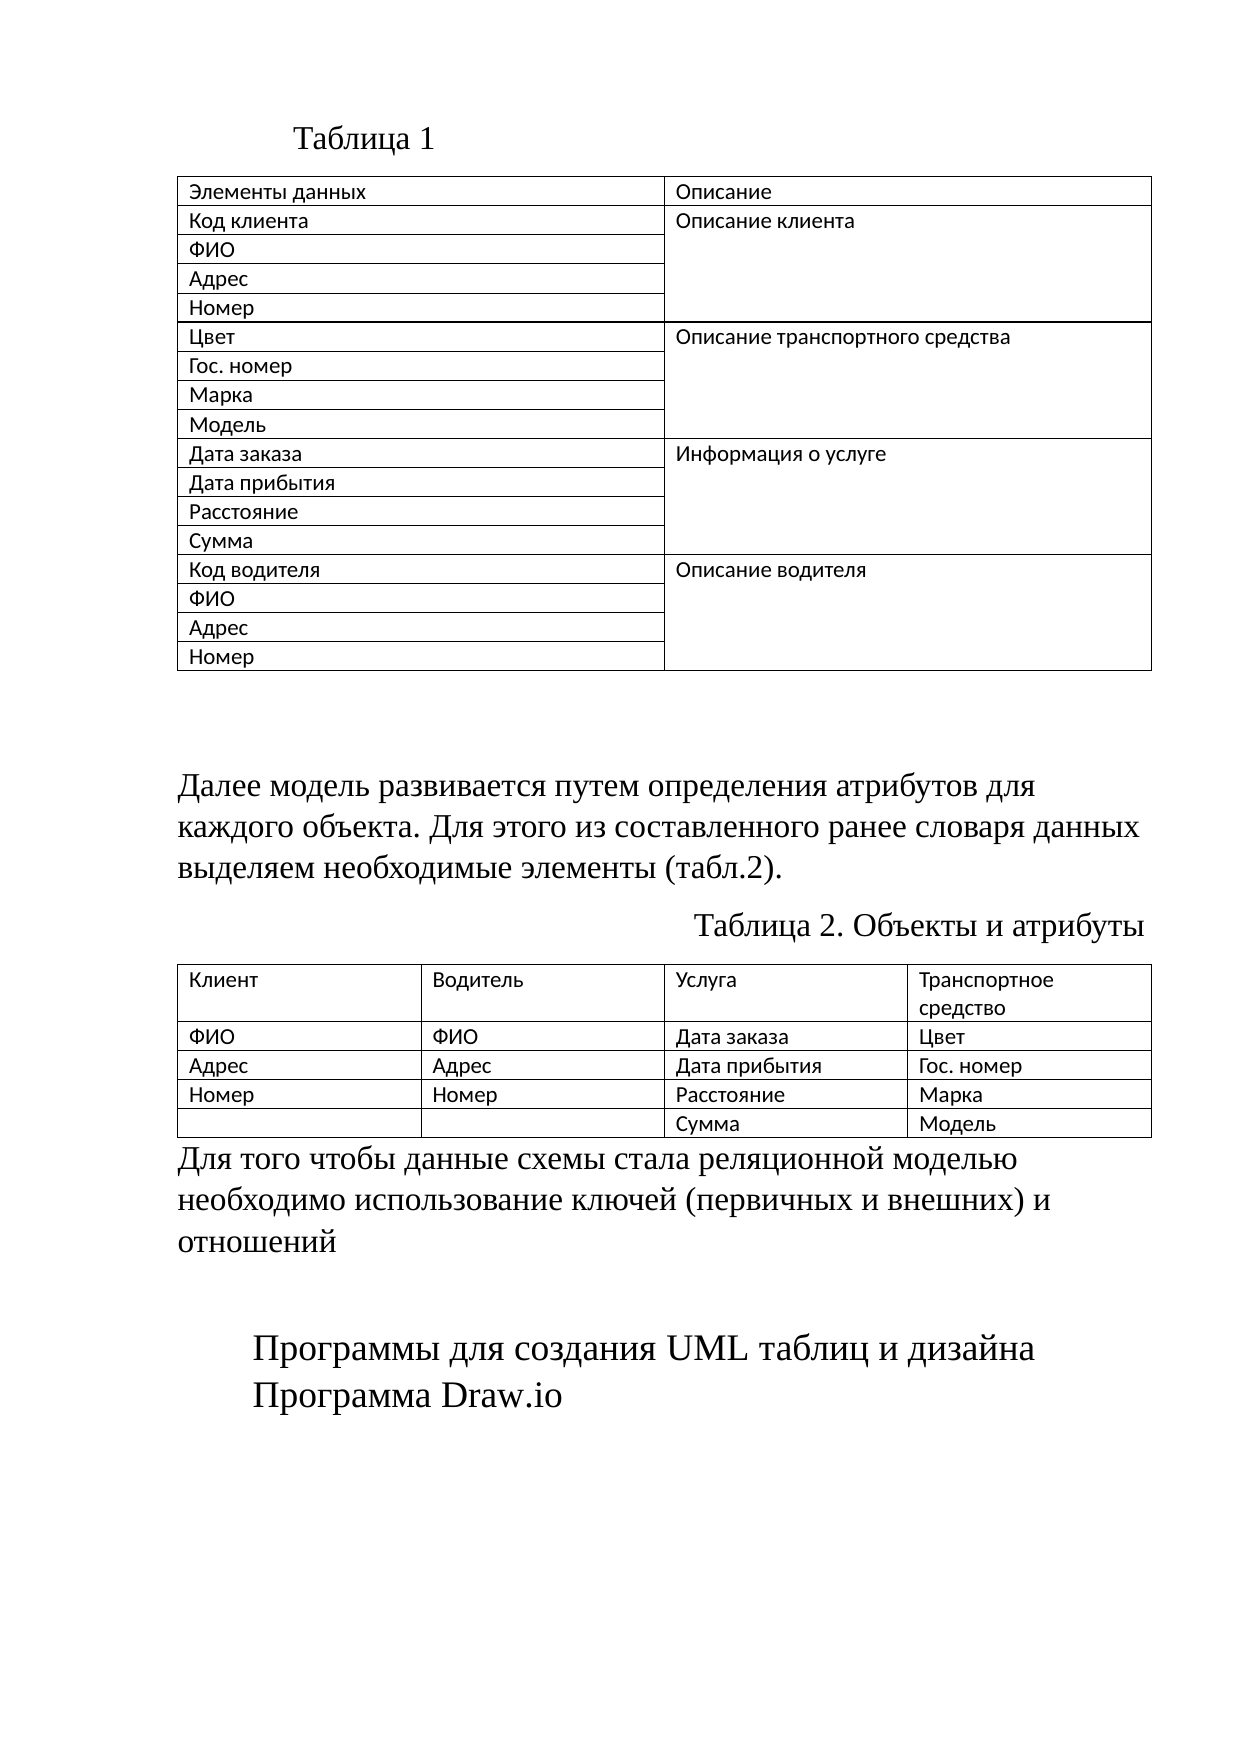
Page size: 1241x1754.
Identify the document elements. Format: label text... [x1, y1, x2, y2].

table_cell [422, 1109, 664, 1137]
table_cell Сумма [665, 1109, 907, 1137]
list Программа Draw.io [252, 1372, 1152, 1415]
table_header Услуга [665, 965, 907, 1021]
table_cell Описание транспортного средства [665, 323, 1151, 438]
table_cell ФИО [178, 584, 664, 612]
table_cell Дата прибытия [178, 468, 664, 496]
table_cell Модель [178, 410, 664, 438]
table_cell ФИО [178, 1022, 421, 1050]
table_cell Марка [178, 381, 664, 409]
table_cell Номер [178, 642, 664, 670]
table_header Клиент [178, 965, 421, 1021]
text Таблица 2. Объекты и атрибуты [620, 906, 1152, 944]
table_cell Сумма [178, 526, 664, 554]
table_header Описание [665, 177, 1151, 205]
table_cell Адрес [178, 1051, 421, 1079]
table_cell Дата прибытия [665, 1051, 907, 1079]
table_cell Дата заказа [665, 1022, 907, 1050]
table_cell Расстояние [665, 1080, 907, 1108]
list Таблица 1 [293, 118, 1152, 156]
table_header Водитель [422, 965, 664, 1021]
table_cell ФИО [422, 1022, 664, 1050]
table_cell Код клиента [178, 206, 664, 234]
table_cell ФИО [178, 235, 664, 263]
text Далее модель развивается путем определения атрибутов для каждого объекта. Для этого из составленного ранее словаря данных выделяем необходимые элементы (табл.2). [177, 765, 1152, 886]
list Программы для создания UML таблиц и дизайна [252, 1325, 1152, 1368]
table_cell Цвет [178, 323, 664, 351]
table_header Элементы данных [178, 177, 664, 205]
table_cell Описание клиента [665, 206, 1151, 321]
table_cell Модель [908, 1109, 1151, 1137]
table_cell [178, 1109, 421, 1137]
table_cell Дата заказа [178, 439, 664, 467]
table_cell Марка [908, 1080, 1151, 1108]
table_cell Расстояние [178, 497, 664, 525]
text Для того чтобы данные схемы стала реляционной моделью необходимо использование ключей (первичных и внешних) и отношений [177, 1138, 1152, 1259]
table_cell Гос. номер [908, 1051, 1151, 1079]
table_cell Адрес [178, 613, 664, 641]
table_cell Цвет [908, 1022, 1151, 1050]
table_cell Информация о услуге [665, 439, 1151, 554]
table_cell Номер [422, 1080, 664, 1108]
table_cell Гос. номер [178, 352, 664, 379]
table_cell Адрес [422, 1051, 664, 1079]
table_cell Номер [178, 1080, 421, 1108]
table_cell Код водителя [178, 555, 664, 583]
table_cell Номер [178, 294, 664, 321]
table_cell Адрес [178, 264, 664, 292]
table_cell Описание водителя [665, 555, 1151, 670]
table_header Транспортное средство [908, 965, 1151, 1021]
